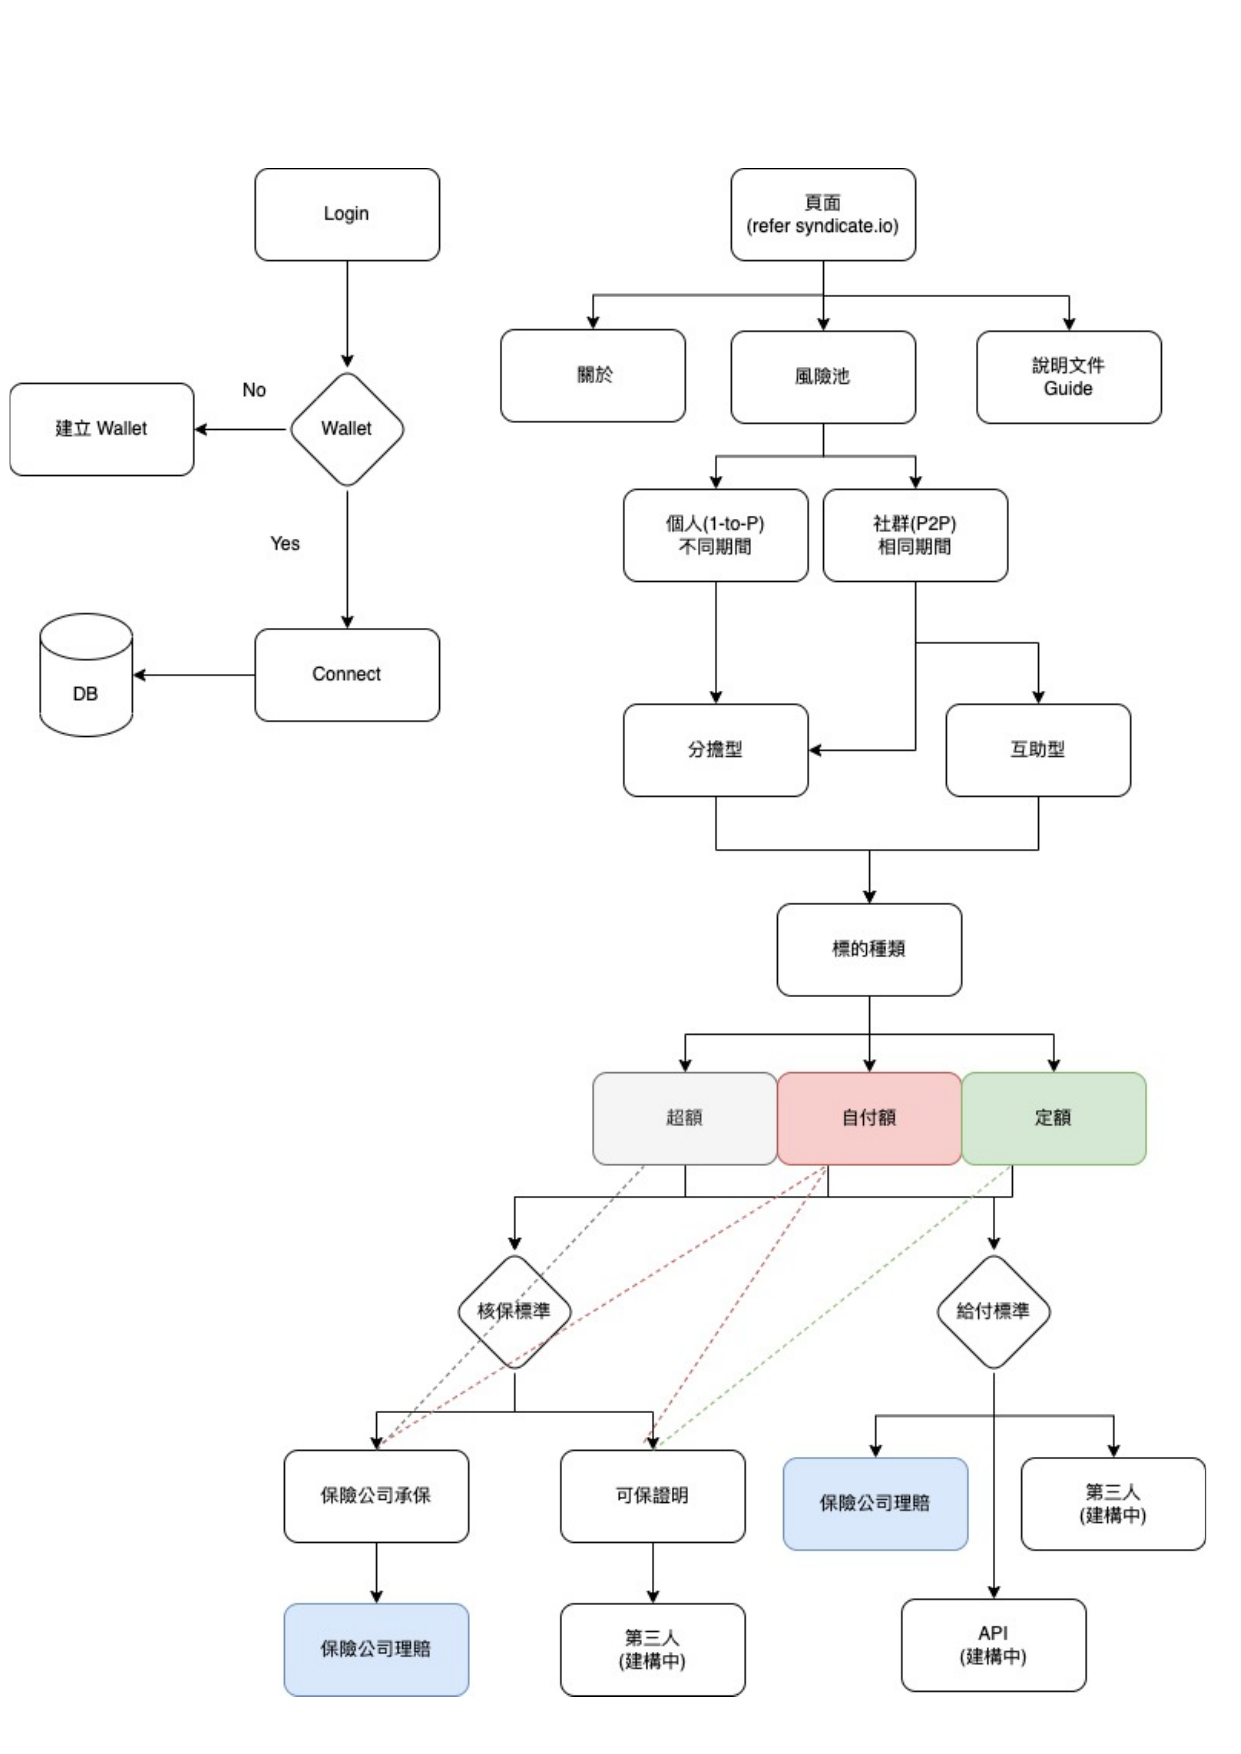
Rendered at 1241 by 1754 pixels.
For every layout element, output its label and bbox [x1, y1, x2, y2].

picture [9, 168, 1207, 1697]
